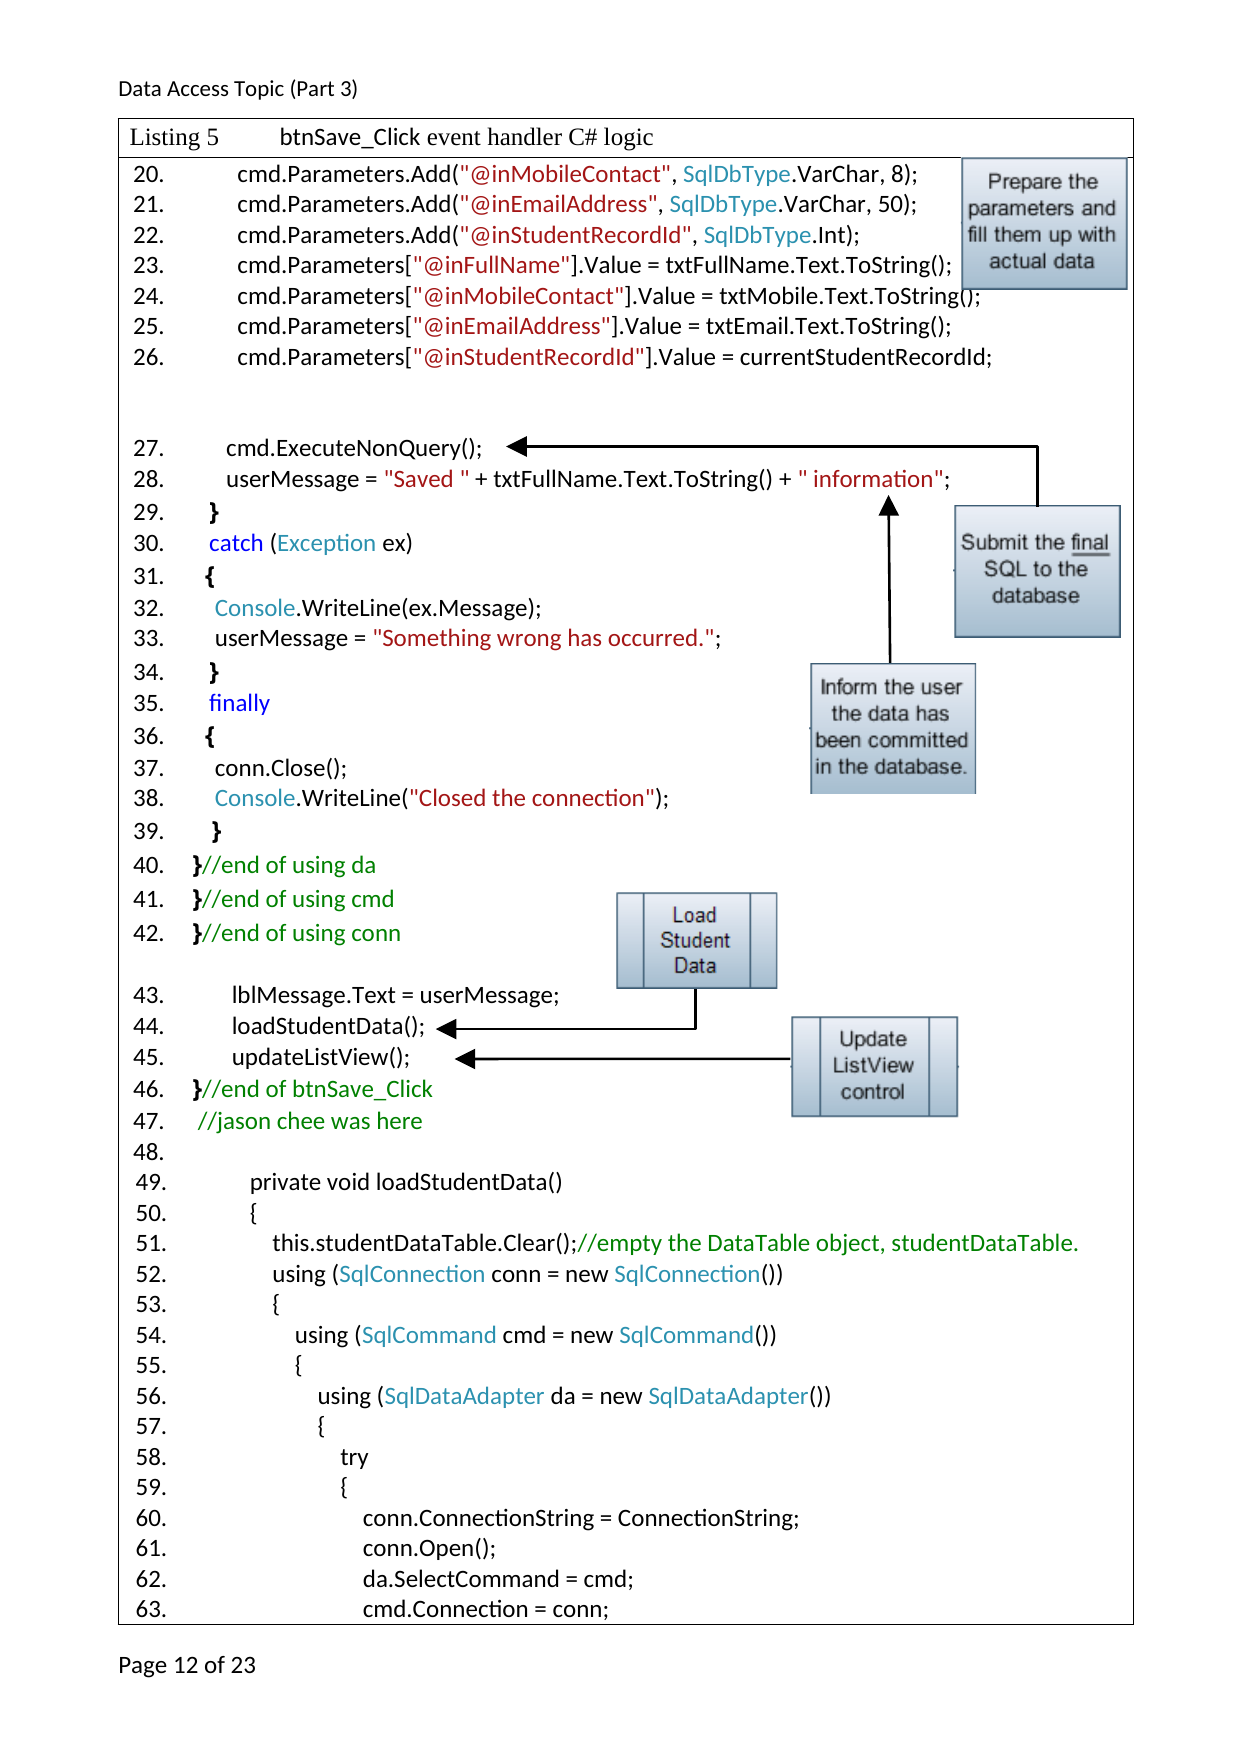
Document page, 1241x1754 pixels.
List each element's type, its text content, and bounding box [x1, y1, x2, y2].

picture [960, 156, 1128, 290]
table_header Listing 5 btnSave_Click event handler C# logic [119, 119, 1133, 157]
picture [615, 891, 778, 989]
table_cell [119, 158, 1133, 1624]
picture [953, 505, 1121, 638]
picture [790, 1015, 960, 1119]
picture [809, 663, 977, 794]
